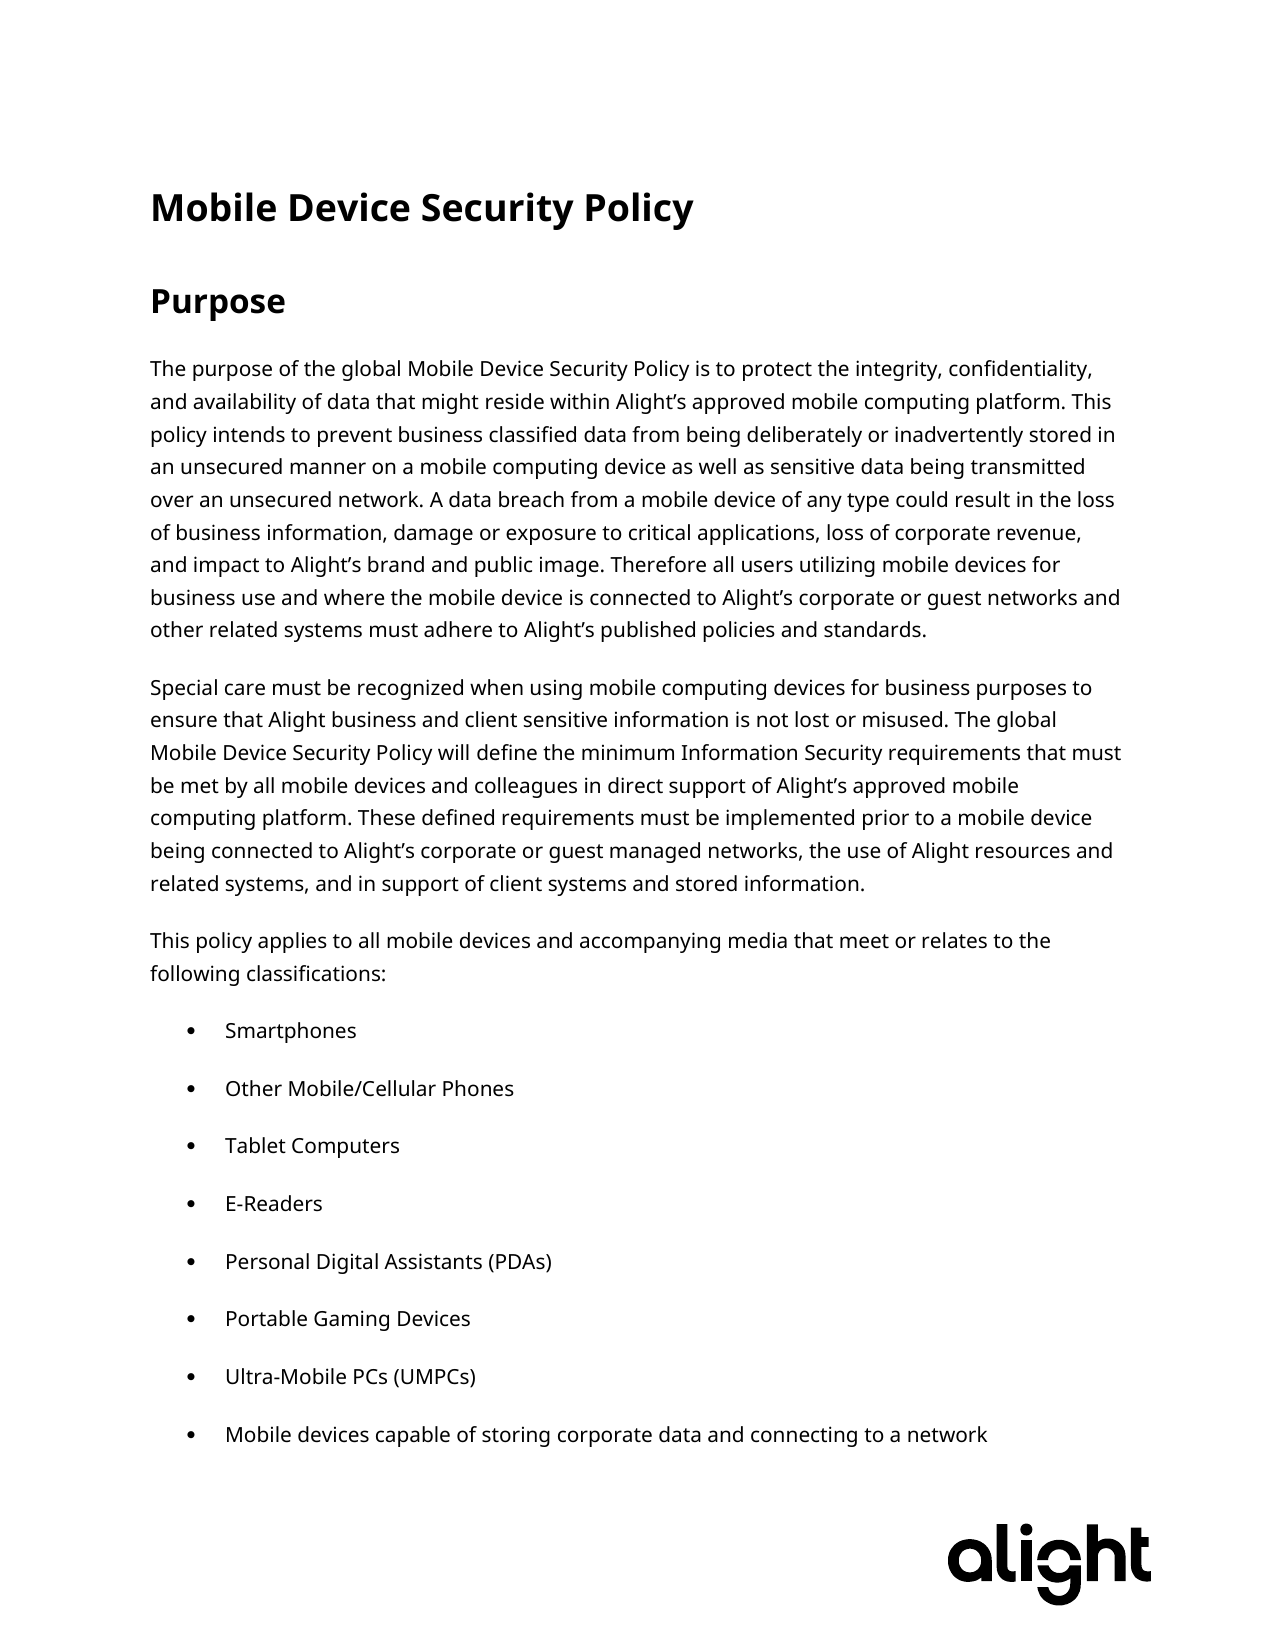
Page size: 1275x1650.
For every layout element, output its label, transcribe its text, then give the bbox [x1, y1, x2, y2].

text The purpose of the global Mobile Device Security Policy is to protect the integrity, confidentiality, and availability of data that might reside within Alight’s approved mobile computing platform. This policy intends to prevent business classified data from being deliberately or inadvertently stored in an unsecured manner on a mobile computing device as well as sensitive data being transmitted over an unsecured network. A data breach from a mobile device of any type could result in the loss of business information, damage or exposure to critical applications, loss of corporate revenue, and impact to Alight’s brand and public image. Therefore all users utilizing mobile devices for business use and where the mobile device is connected to Alight’s corporate or guest networks and other related systems must adhere to Alight’s published policies and standards. [150, 354, 1125, 644]
list Portable Gaming Devices [187, 1304, 1125, 1333]
list E-Readers [187, 1189, 1125, 1218]
list Personal Digital Assistants (PDAs) [187, 1247, 1125, 1275]
text This policy applies to all mobile devices and accompanying media that meet or relates to the following classifications: [150, 926, 1125, 987]
subtitle Purpose [150, 277, 1125, 323]
list Tablet Computers [187, 1132, 1125, 1160]
list Ultra-Mobile PCs (UMPCs) [187, 1362, 1125, 1391]
text Special care must be recognized when using mobile computing devices for business purposes to ensure that Alight business and client sensitive information is not lost or misused. The global Mobile Device Security Policy will define the minimum Information Security requirements that must be met by all mobile devices and colleagues in direct support of Alight’s approved mobile computing platform. These defined requirements must be implemented prior to a mobile device being connected to Alight’s corporate or guest managed networks, the use of Alight resources and related systems, and in support of client systems and stored information. [150, 673, 1125, 897]
list Mobile devices capable of storing corporate data and connecting to a network [187, 1420, 1125, 1448]
list Smartphones [187, 1016, 1125, 1045]
subtitle Mobile Device Security Policy [150, 181, 1125, 232]
list Other Mobile/Cellular Phones [187, 1074, 1125, 1102]
